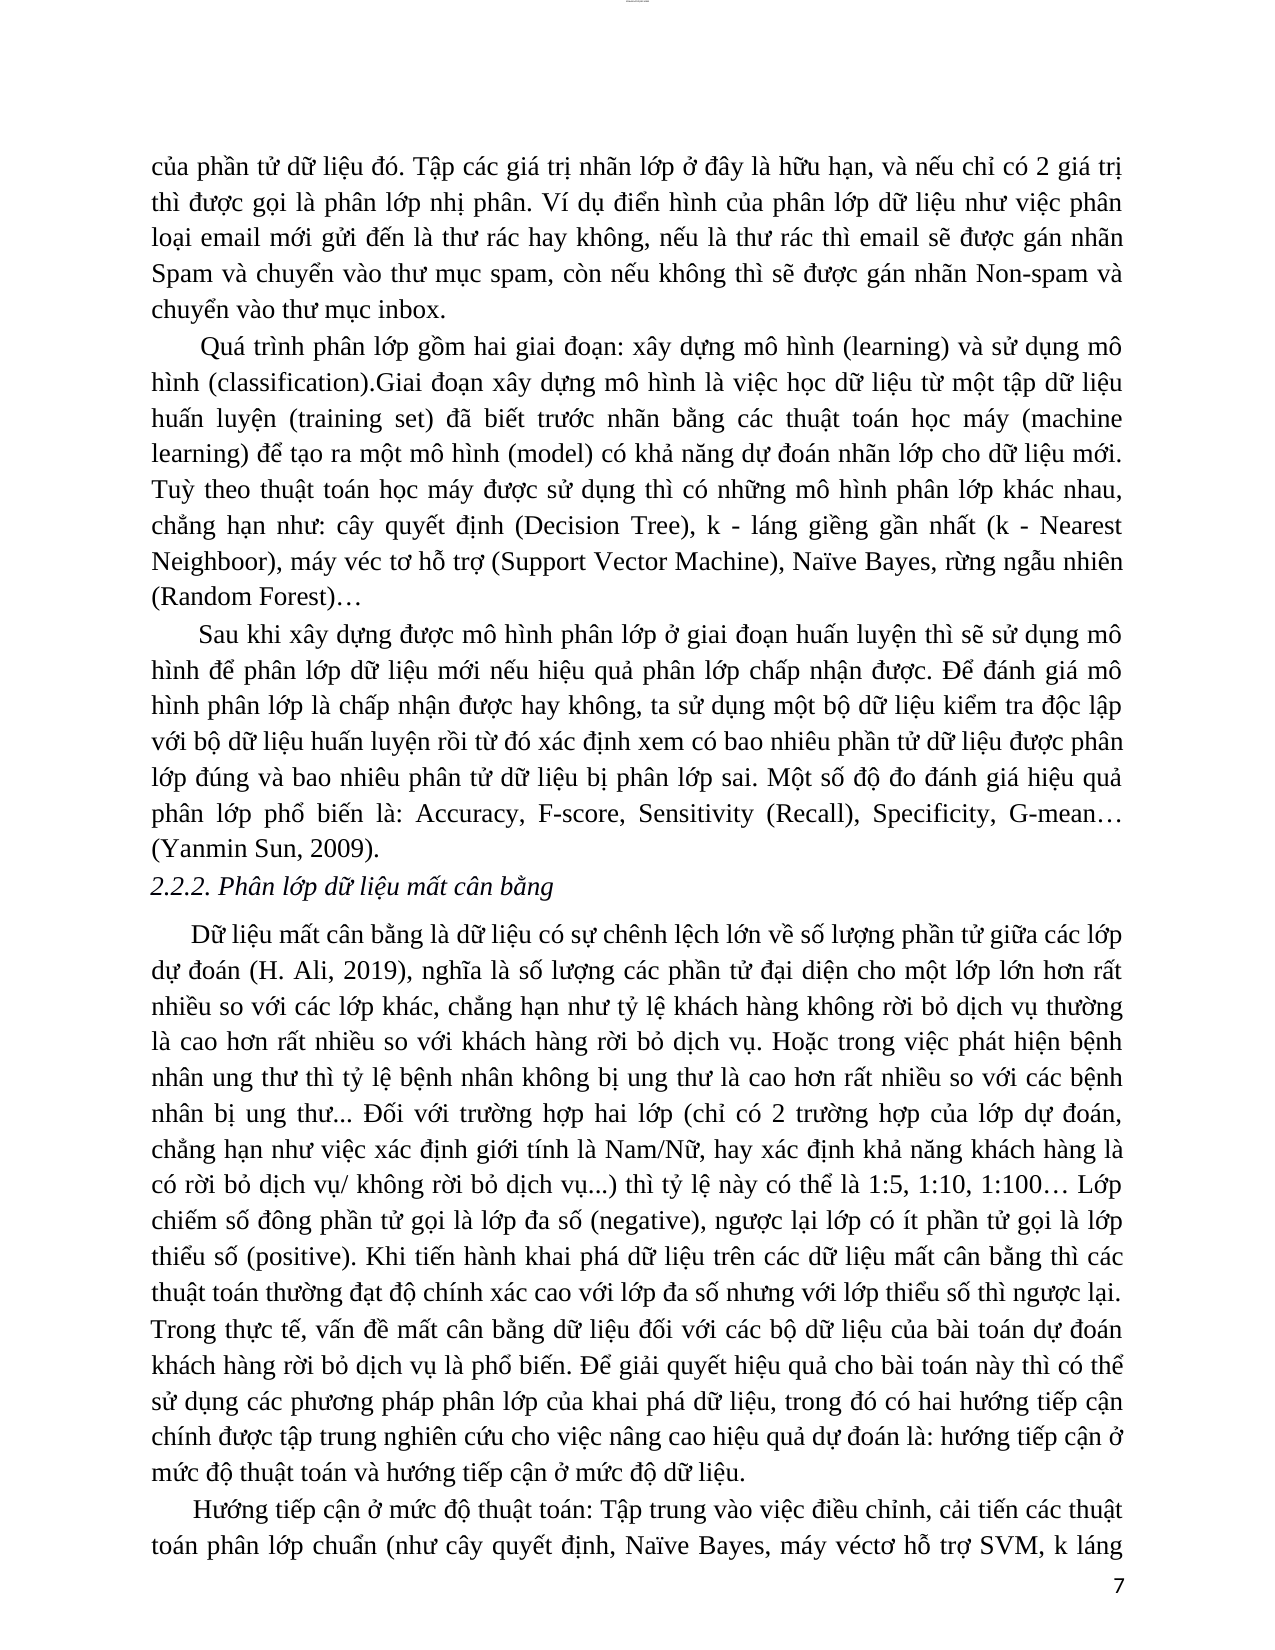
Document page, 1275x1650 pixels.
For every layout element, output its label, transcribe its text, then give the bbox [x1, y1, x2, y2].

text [150, 150, 1125, 324]
text Trong thực tế, vấn đề mất cân bằng dữ liệu đối với các bộ dữ liệu của bài toán dự đoán khách hàng rời bỏ dịch vụ là phổ biến. Để giải quyết hiệu quả cho bài toán này thì có thể sử dụng các phương pháp phân lớp của khai phá dữ liệu, trong đó có hai hướng tiếp cận chính được tập trung nghiên cứu cho việc nâng cao hiệu quả dự đoán là: hướng tiếp cận ở mức độ thuật toán và hướng tiếp cận ở mức độ dữ liệu. [150, 1313, 1125, 1487]
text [150, 1493, 1125, 1560]
text Sau khi xây dựng được mô hình phân lớp ở giai đoạn huấn luyện thì sẽ sử dụng mô hình để phân lớp dữ liệu mới nếu hiệu quả phân lớp chấp nhận được. Để đánh giá mô hình phân lớp là chấp nhận được hay không, ta sử dụng một bộ dữ liệu kiểm tra độc lập với bộ dữ liệu huấn luyện rồi từ đó xác định xem có bao nhiêu phần tử dữ liệu được phân lớp đúng và bao nhiêu phân tử dữ liệu bị phân lớp sai. Một số độ đo đánh giá hiệu quả phân lớp phổ biến là: Accuracy, F-score, Sensitivity (Recall), Specificity, G-mean… (Yanmin Sun, 2009). [150, 618, 1125, 863]
text Dữ liệu mất cân bằng là dữ liệu có sự chênh lệch lớn về số lượng phần tử giữa các lớp dự đoán (H. Ali, 2019), nghĩa là số lượng các phần tử đại diện cho một lớp lớn hơn rất nhiều so với các lớp khác, chẳng hạn như tỷ lệ khách hàng không rời bỏ dịch vụ thường là cao hơn rất nhiều so với khách hàng rời bỏ dịch vụ. Hoặc trong việc phát hiện bệnh nhân ung thư thì tỷ lệ bệnh nhân không bị ung thư là cao hơn rất nhiều so với các bệnh nhân bị ung thư... Đối với trường hợp hai lớp (chỉ có 2 trường hợp của lớp dự đoán, chẳng hạn như việc xác định giới tính là Nam/Nữ, hay xác định khả năng khách hàng là có rời bỏ dịch vụ/ không rời bỏ dịch vụ...) thì tỷ lệ này có thể là 1:5, 1:10, 1:100… Lớp chiếm số đông phần tử gọi là lớp đa số (negative), ngược lại lớp có ít phần tử gọi là lớp thiểu số (positive). Khi tiến hành khai phá dữ liệu trên các dữ liệu mất cân bằng thì các thuật toán thường đạt độ chính xác cao với lớp đa số nhưng với lớp thiểu số thì ngược lại. [150, 918, 1125, 1307]
subtitle 2.2.2. Phân lớp dữ liệu mất cân bằng [150, 870, 1125, 901]
text Quá trình phân lớp gồm hai giai đoạn: xây dựng mô hình (learning) và sử dụng mô hình (classification).Giai đoạn xây dựng mô hình là việc học dữ liệu từ một tập dữ liệu huấn luyện (training set) đã biết trước nhãn bằng các thuật toán học máy (machine learning) để tạo ra một mô hình (model) có khả năng dự đoán nhãn lớp cho dữ liệu mới. Tuỳ theo thuật toán học máy được sử dụng thì có những mô hình phân lớp khác nhau, chẳng hạn như: cây quyết định (Decision Tree), k - láng giềng gần nhất (k - Nearest Neighboor), máy véc tơ hỗ trợ (Support Vector Machine), Naïve Bayes, rừng ngẫu nhiên (Random Forest)… [150, 330, 1125, 612]
